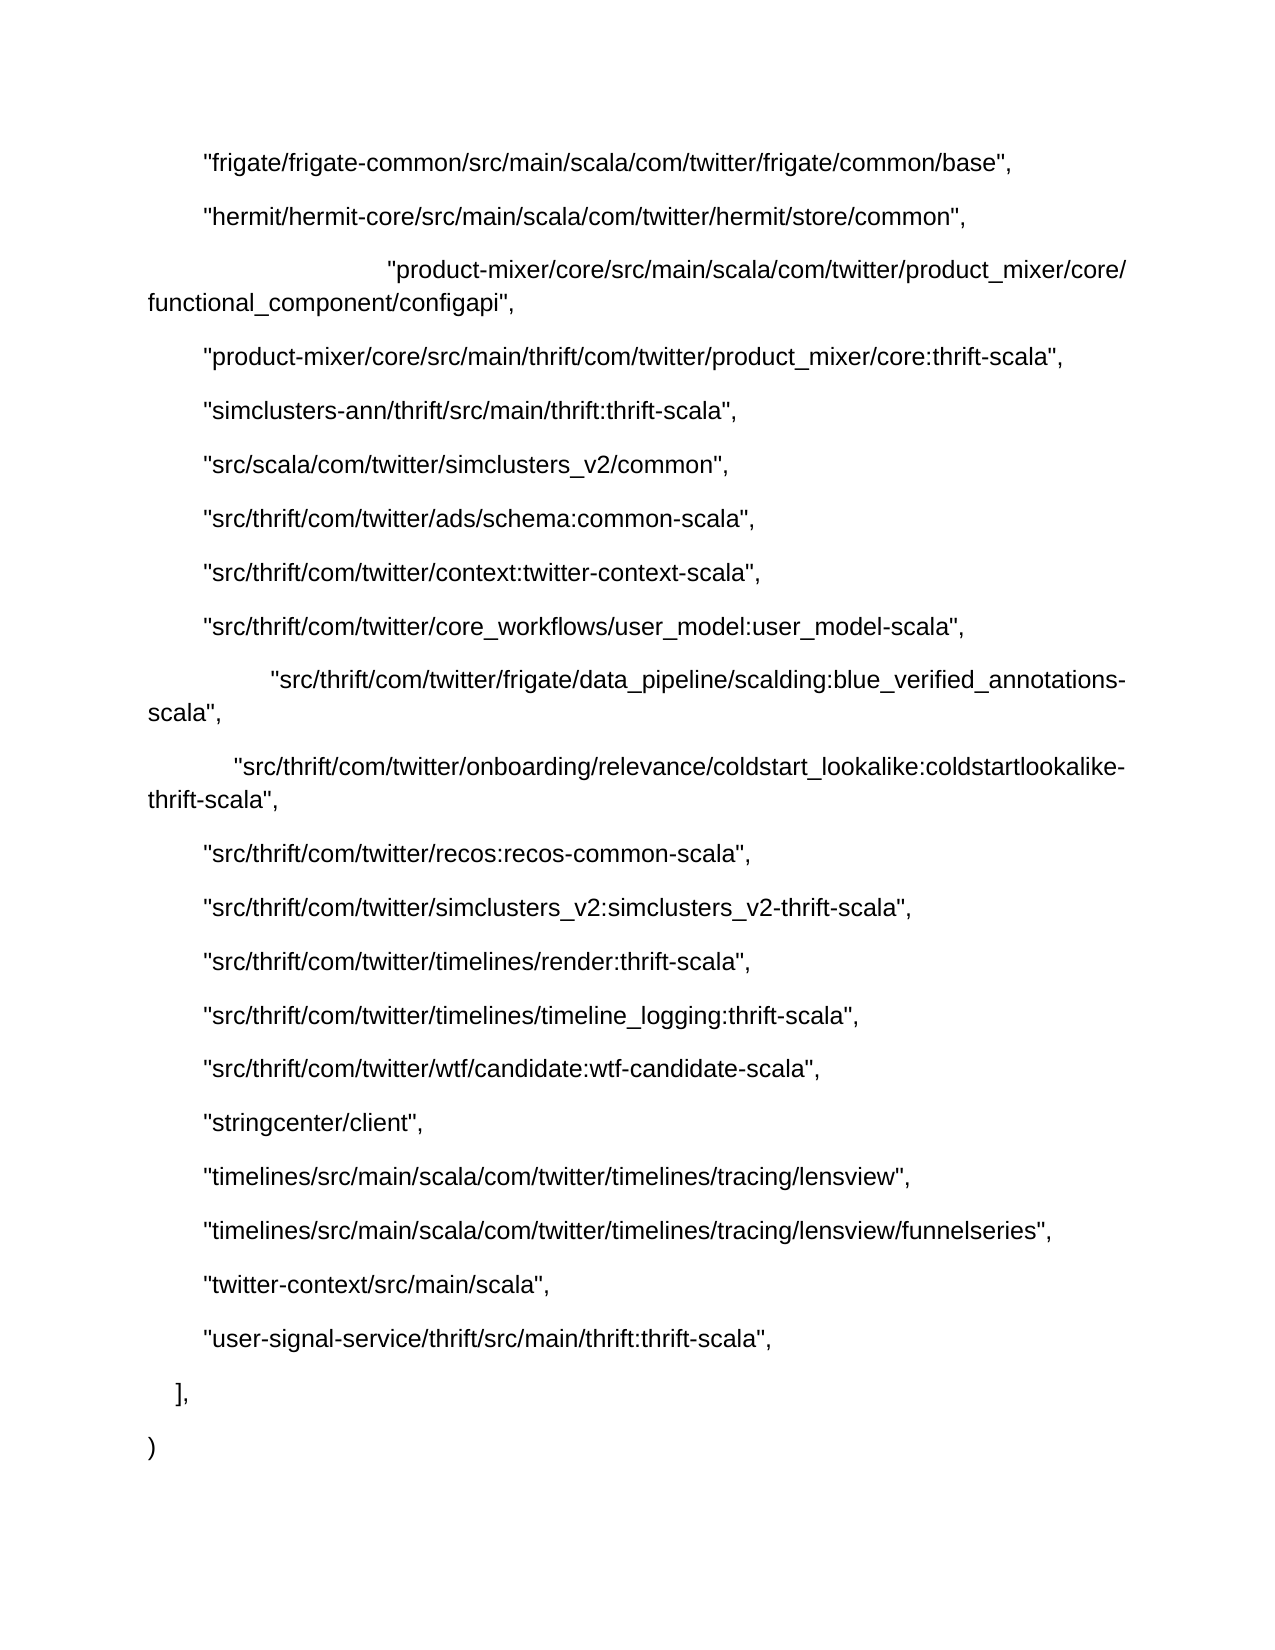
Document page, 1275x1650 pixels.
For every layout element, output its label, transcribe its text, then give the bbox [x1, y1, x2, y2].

text "product-mixer/core/src/main/scala/com/twitter/product_mixer/core/functional_component/configapi", [148, 255, 1127, 317]
text "frigate/frigate-common/src/main/scala/com/twitter/frigate/common/base", [148, 148, 1127, 176]
text "src/thrift/com/twitter/frigate/data_pipeline/scalding:blue_verified_annotations-scala", [148, 665, 1127, 727]
text ) [148, 1431, 1127, 1460]
text "stringcenter/client", [148, 1108, 1127, 1137]
text "timelines/src/main/scala/com/twitter/timelines/tracing/lensview", [148, 1162, 1127, 1191]
text "simclusters-ann/thrift/src/main/thrift:thrift-scala", [148, 396, 1127, 425]
text "user-signal-service/thrift/src/main/thrift:thrift-scala", [148, 1324, 1127, 1352]
text "timelines/src/main/scala/com/twitter/timelines/tracing/lensview/funnelseries", [148, 1216, 1127, 1245]
text ], [148, 1378, 1127, 1406]
text "src/thrift/com/twitter/core_workflows/user_model:user_model-scala", [148, 611, 1127, 640]
text "hermit/hermit-core/src/main/scala/com/twitter/hermit/store/common", [148, 201, 1127, 230]
text "src/thrift/com/twitter/timelines/render:thrift-scala", [148, 947, 1127, 976]
text "src/thrift/com/twitter/simclusters_v2:simclusters_v2-thrift-scala", [148, 893, 1127, 922]
text "product-mixer/core/src/main/thrift/com/twitter/product_mixer/core:thrift-scala", [148, 342, 1127, 371]
text "src/thrift/com/twitter/wtf/candidate:wtf-candidate-scala", [148, 1054, 1127, 1083]
text "twitter-context/src/main/scala", [148, 1270, 1127, 1299]
text "src/thrift/com/twitter/context:twitter-context-scala", [148, 558, 1127, 586]
text "src/scala/com/twitter/simclusters_v2/common", [148, 450, 1127, 479]
text "src/thrift/com/twitter/timelines/timeline_logging:thrift-scala", [148, 1001, 1127, 1029]
text "src/thrift/com/twitter/recos:recos-common-scala", [148, 839, 1127, 868]
text "src/thrift/com/twitter/ads/schema:common-scala", [148, 504, 1127, 532]
text "src/thrift/com/twitter/onboarding/relevance/coldstart_lookalike:coldstartlookalike-thrift-scala", [148, 752, 1127, 814]
